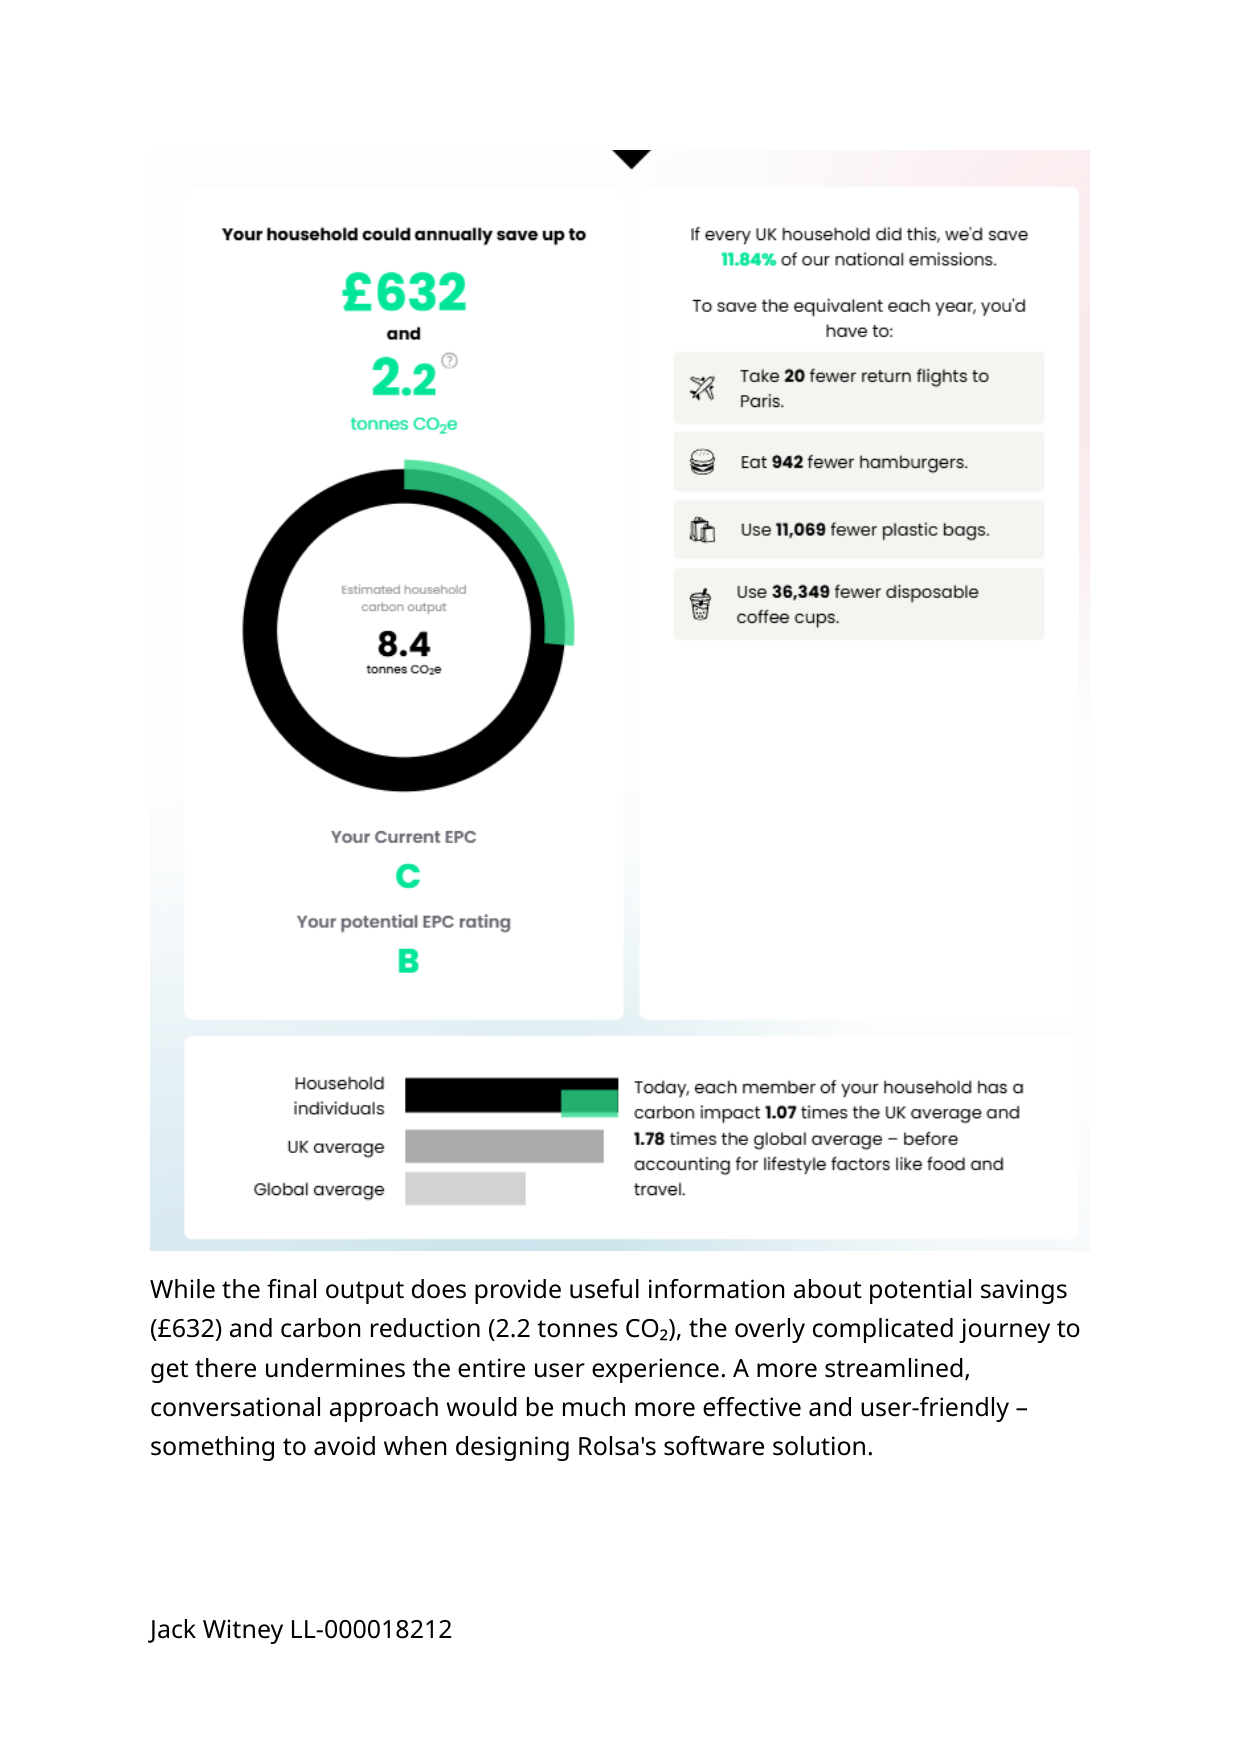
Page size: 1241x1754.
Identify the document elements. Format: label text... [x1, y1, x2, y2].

text While the final output does provide useful information about potential savings (£632) and carbon reduction (2.2 tonnes CO₂), the overly complicated journey to get there undermines the entire user experience. A more streamlined, conversational approach would be much more effective and user-friendly – something to avoid when designing Rolsa's software solution. [150, 1272, 1090, 1463]
picture [150, 150, 1091, 1251]
